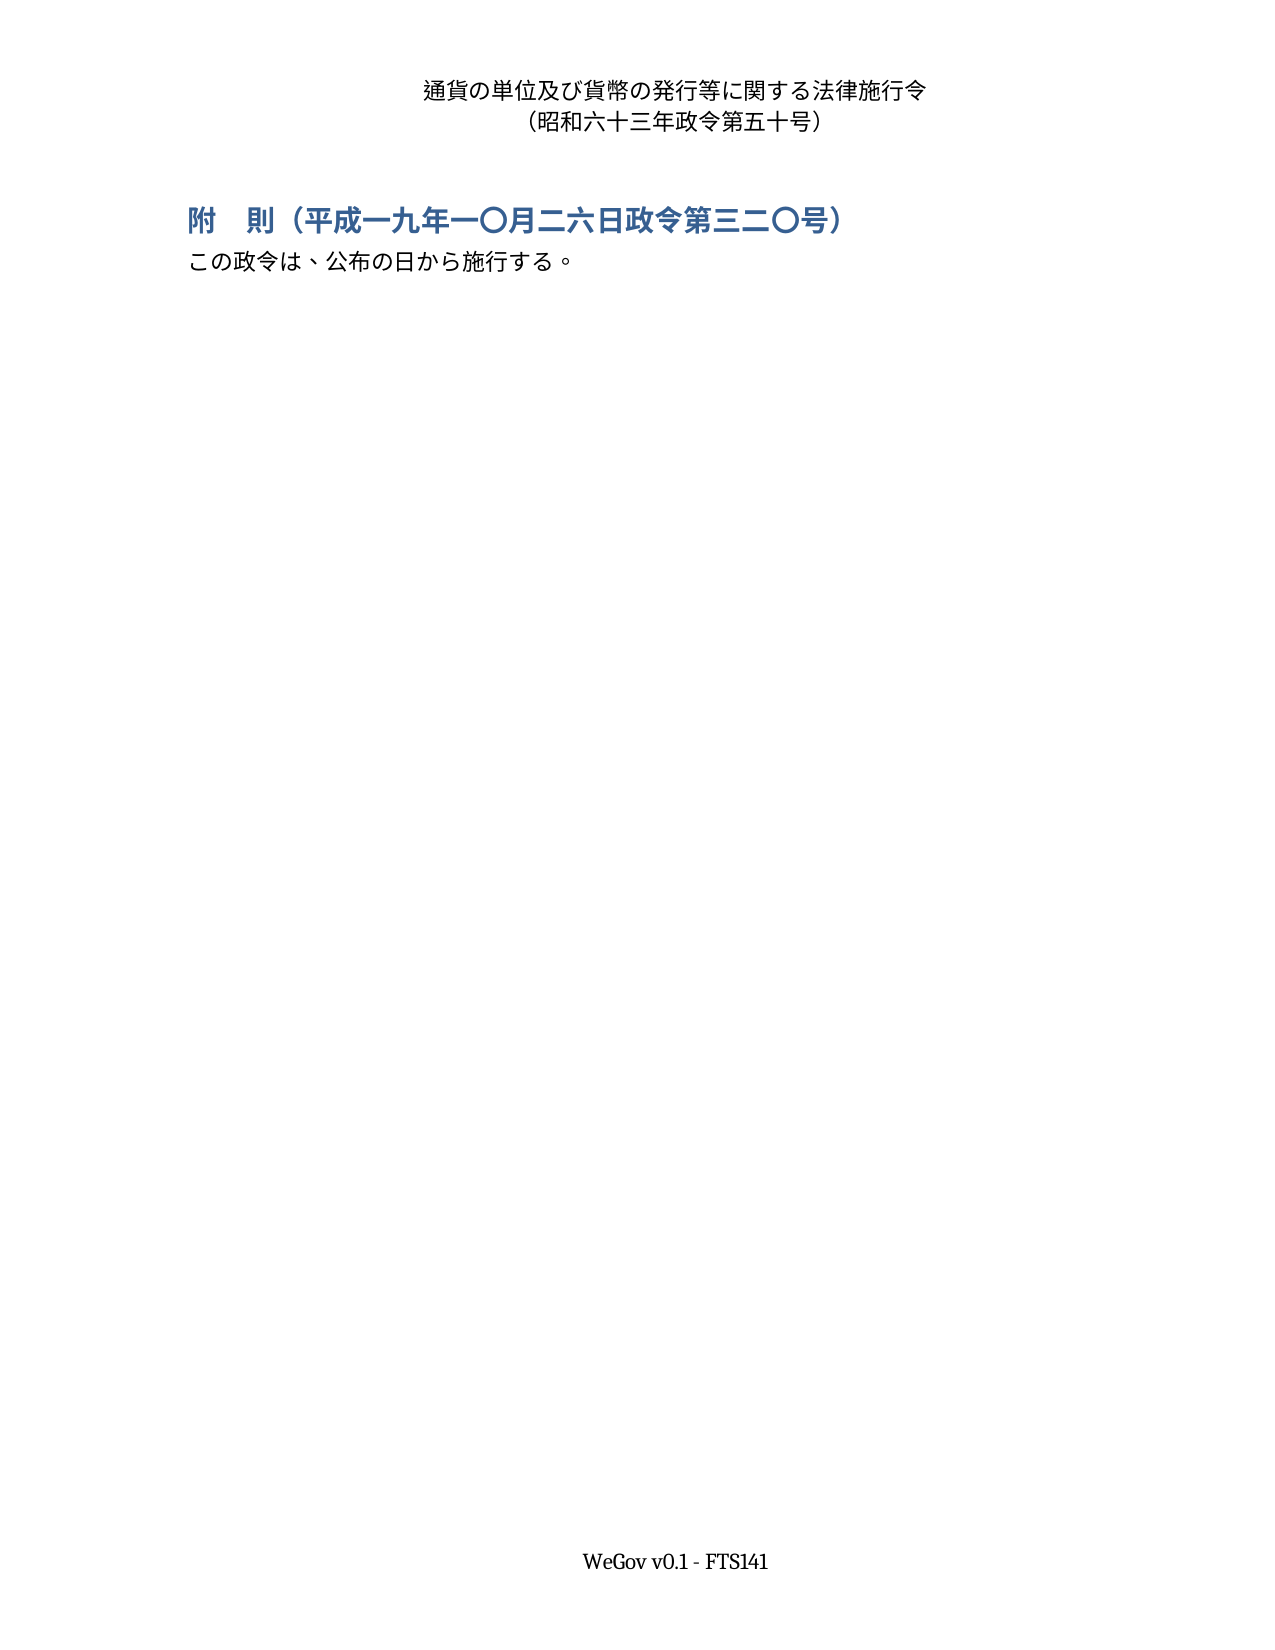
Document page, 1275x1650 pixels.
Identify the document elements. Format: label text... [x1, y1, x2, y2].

subtitle 附 則（平成一九年一〇月二六日政令第三二〇号） [187, 200, 1087, 240]
text この政令は、公布の日から施行する。 [187, 246, 1087, 277]
